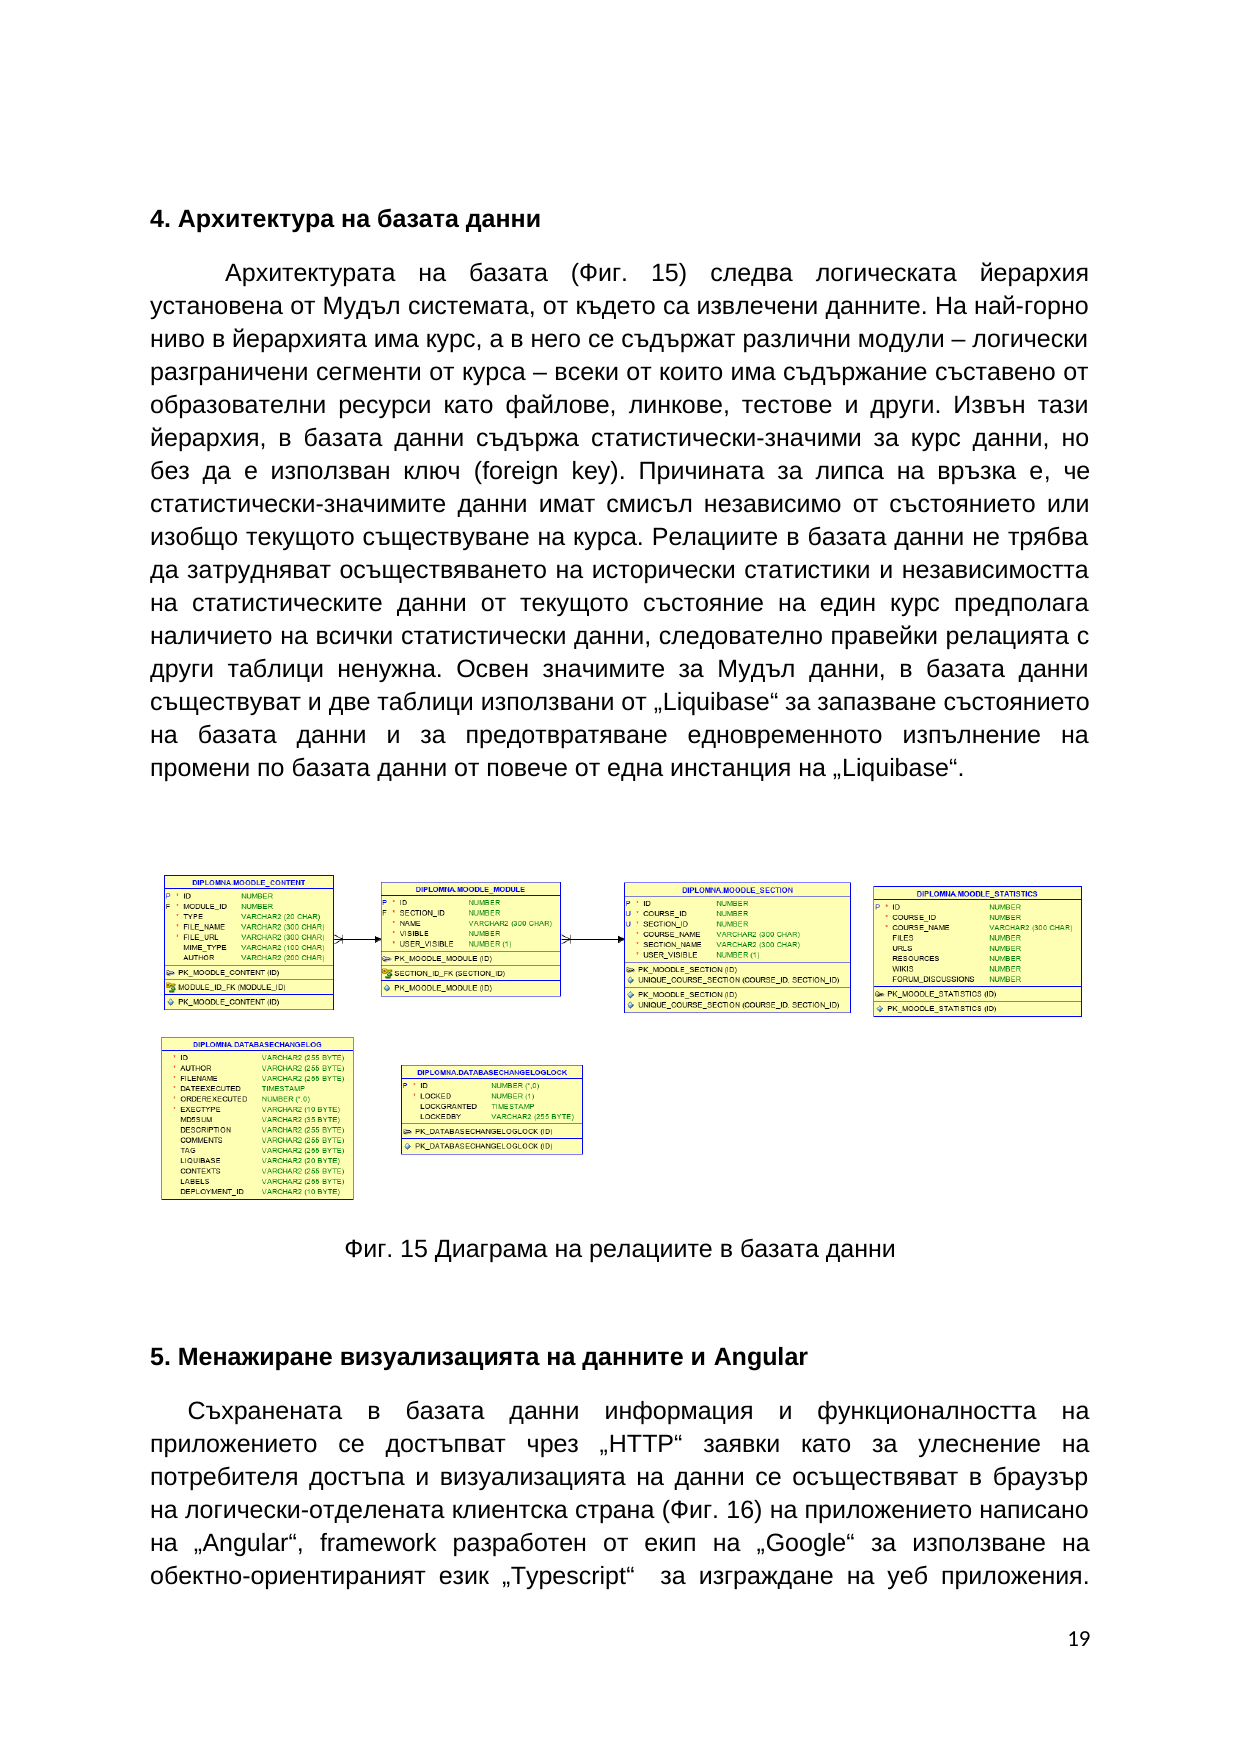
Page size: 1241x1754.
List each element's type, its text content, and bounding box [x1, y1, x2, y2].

text Архитектурата на базата (Фиг. 15) следва логическата йерархия установена от Мудъл системата, от където са извлечени данните. На най-горно ниво в йерархията има курс, а в него се съдържат различни модули – логически разграничени сегменти от курса – всеки от които има съдържание съставено от образователни ресурси като файлове, линкове, тестове и други. Извън тази йерархия, в базата данни съдържа статистически-значими за курс данни, но без да е използван ключ (foreign key). Причината за липса на връзка е, че статистически-значимите данни имат смисъл независимо от състоянието или изобщо текущото съществуване на курса. Релациите в базата данни не трябва да затрудняват осъществяването на исторически статистики и независимостта на статистическите данни от текущото състояние на един курс предполага наличието на всички статистически данни, следователно правейки релацията с други таблици ненужна. Освен значимите за Мудъл данни, в базата данни съществуват и две таблици използвани от „Liquibase“ за запазване състоянието на базата данни и за предотвратяване едновременното изпълнение на промени по базата данни от повече от една инстанция на „Liquibase“. [150, 258, 1090, 782]
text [150, 1396, 1090, 1590]
text Фиг. 15 Диаграма на релациите в базата данни [150, 1234, 1090, 1263]
picture [150, 860, 1091, 1210]
text 4. Архитектура на базата данни [150, 204, 1090, 233]
text 5. Менажиране визуализацията на данните и Angular [150, 1342, 1090, 1371]
